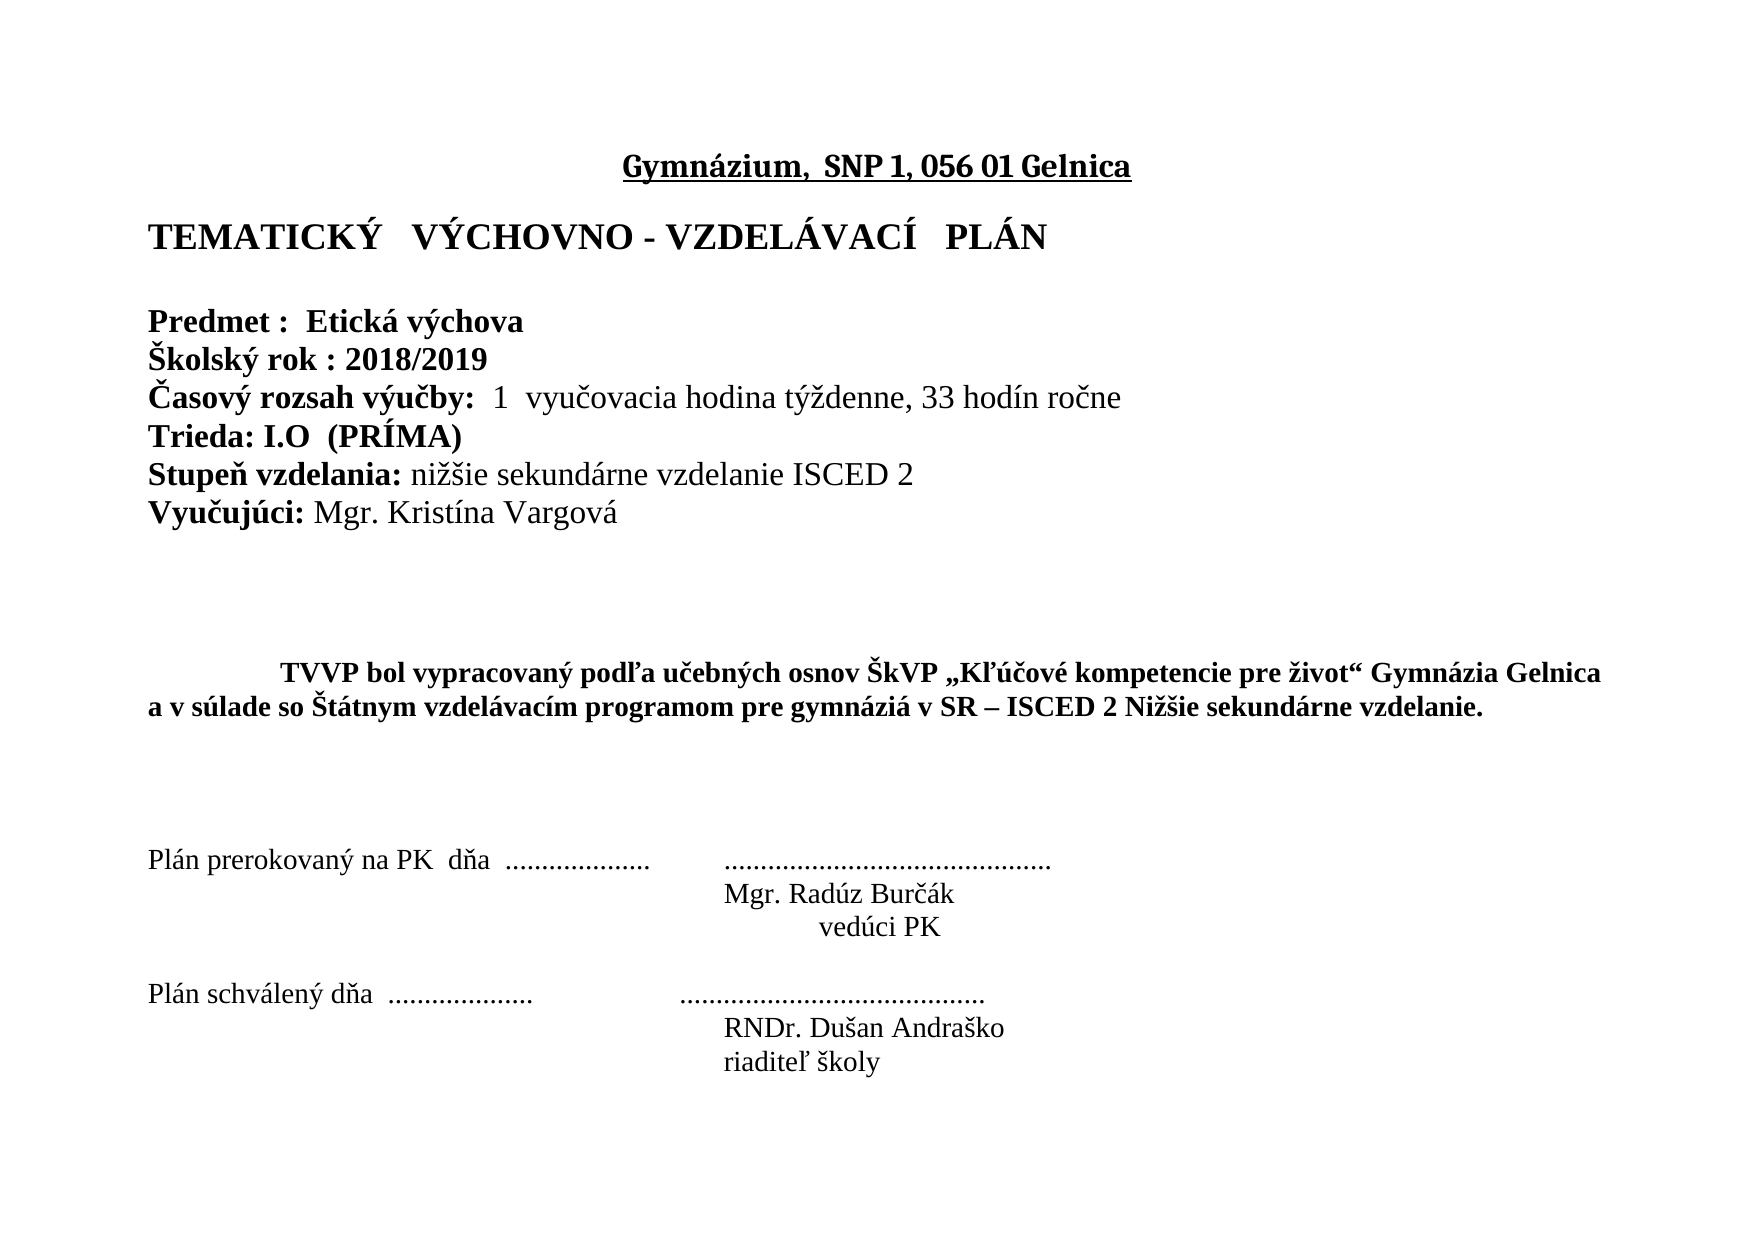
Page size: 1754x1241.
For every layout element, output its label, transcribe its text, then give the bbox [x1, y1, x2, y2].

text vedúci PK [148, 909, 1606, 943]
text Plán schválený dňa .................... .......................................... [148, 977, 1606, 1010]
text Mgr. Radúz Burčák [148, 876, 1606, 909]
text RNDr. Dušan Andraško [148, 1010, 1606, 1044]
text Časový rozsah výučby: 1 vyučovacia hodina týždenne, 33 hodín ročne [148, 378, 1724, 416]
text školský rok : 2018/2019 [148, 339, 1606, 378]
text Gymnázium, SNP 1, 056 01 Gelnica [148, 148, 1606, 186]
text Stupeň vzdelania: nižšie sekundárne vzdelanie ISCED 2 [148, 454, 1724, 493]
text riaditeľ školy [148, 1044, 1606, 1077]
text Trieda: I.O (PRÍMA) [148, 416, 1724, 454]
text TEMATICKÝ VÝCHOVNO - VZDELÁVACÍ PLÁN [148, 215, 1711, 258]
text Plán prerokovaný na PK dňa .................... ............................................. [148, 842, 1606, 876]
text Vyučujúci: Mgr. Kristína Vargová [148, 493, 1724, 531]
text TVVP bol vypracovaný podľa učebných osnov ŠkVP „Kľúčové kompetencie pre život“ Gymnázia Gelnica a v súlade so Štátnym vzdelávacím programom pre gymnáziá v SR – ISCED 2 Nižšie sekundárne vzdelanie. [148, 656, 1606, 723]
text Predmet : Etická výchova [148, 301, 1606, 339]
